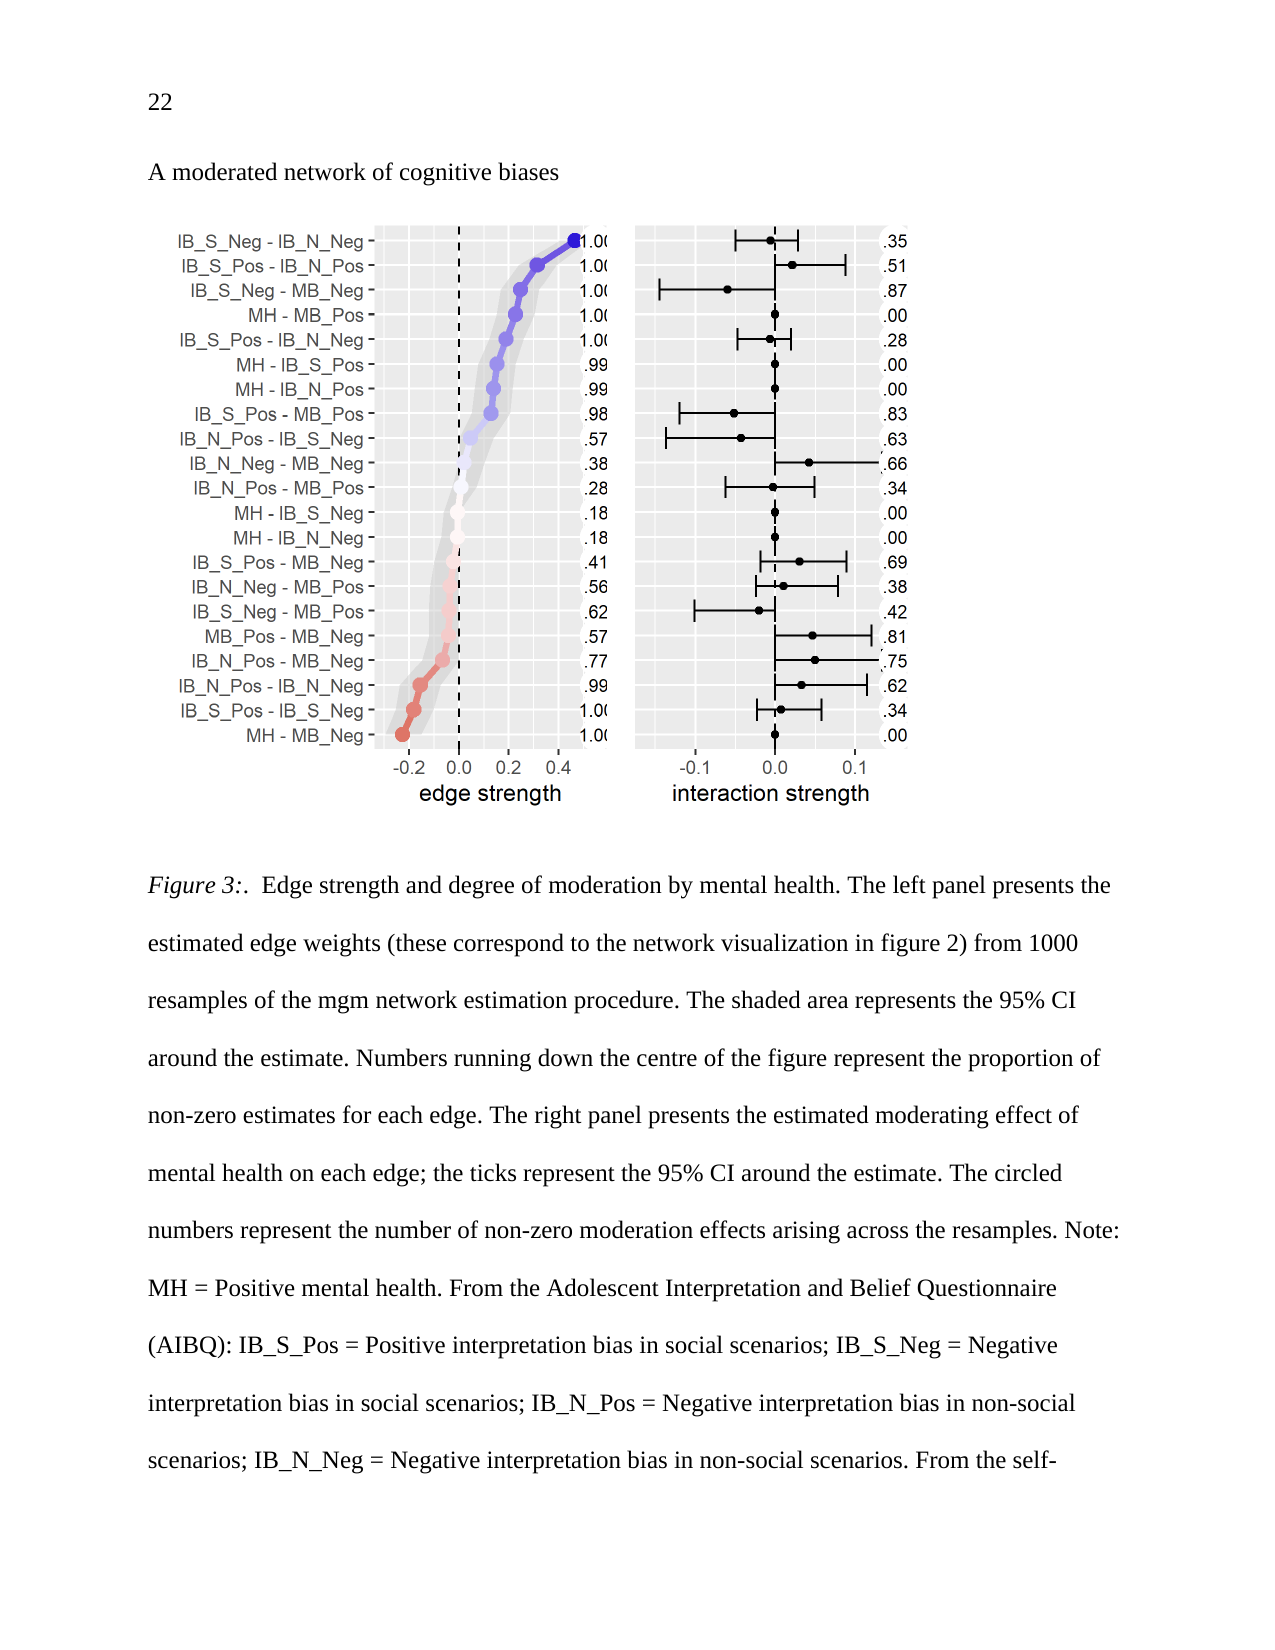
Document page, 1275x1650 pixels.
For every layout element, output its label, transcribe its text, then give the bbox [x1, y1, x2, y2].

picture [166, 215, 919, 817]
